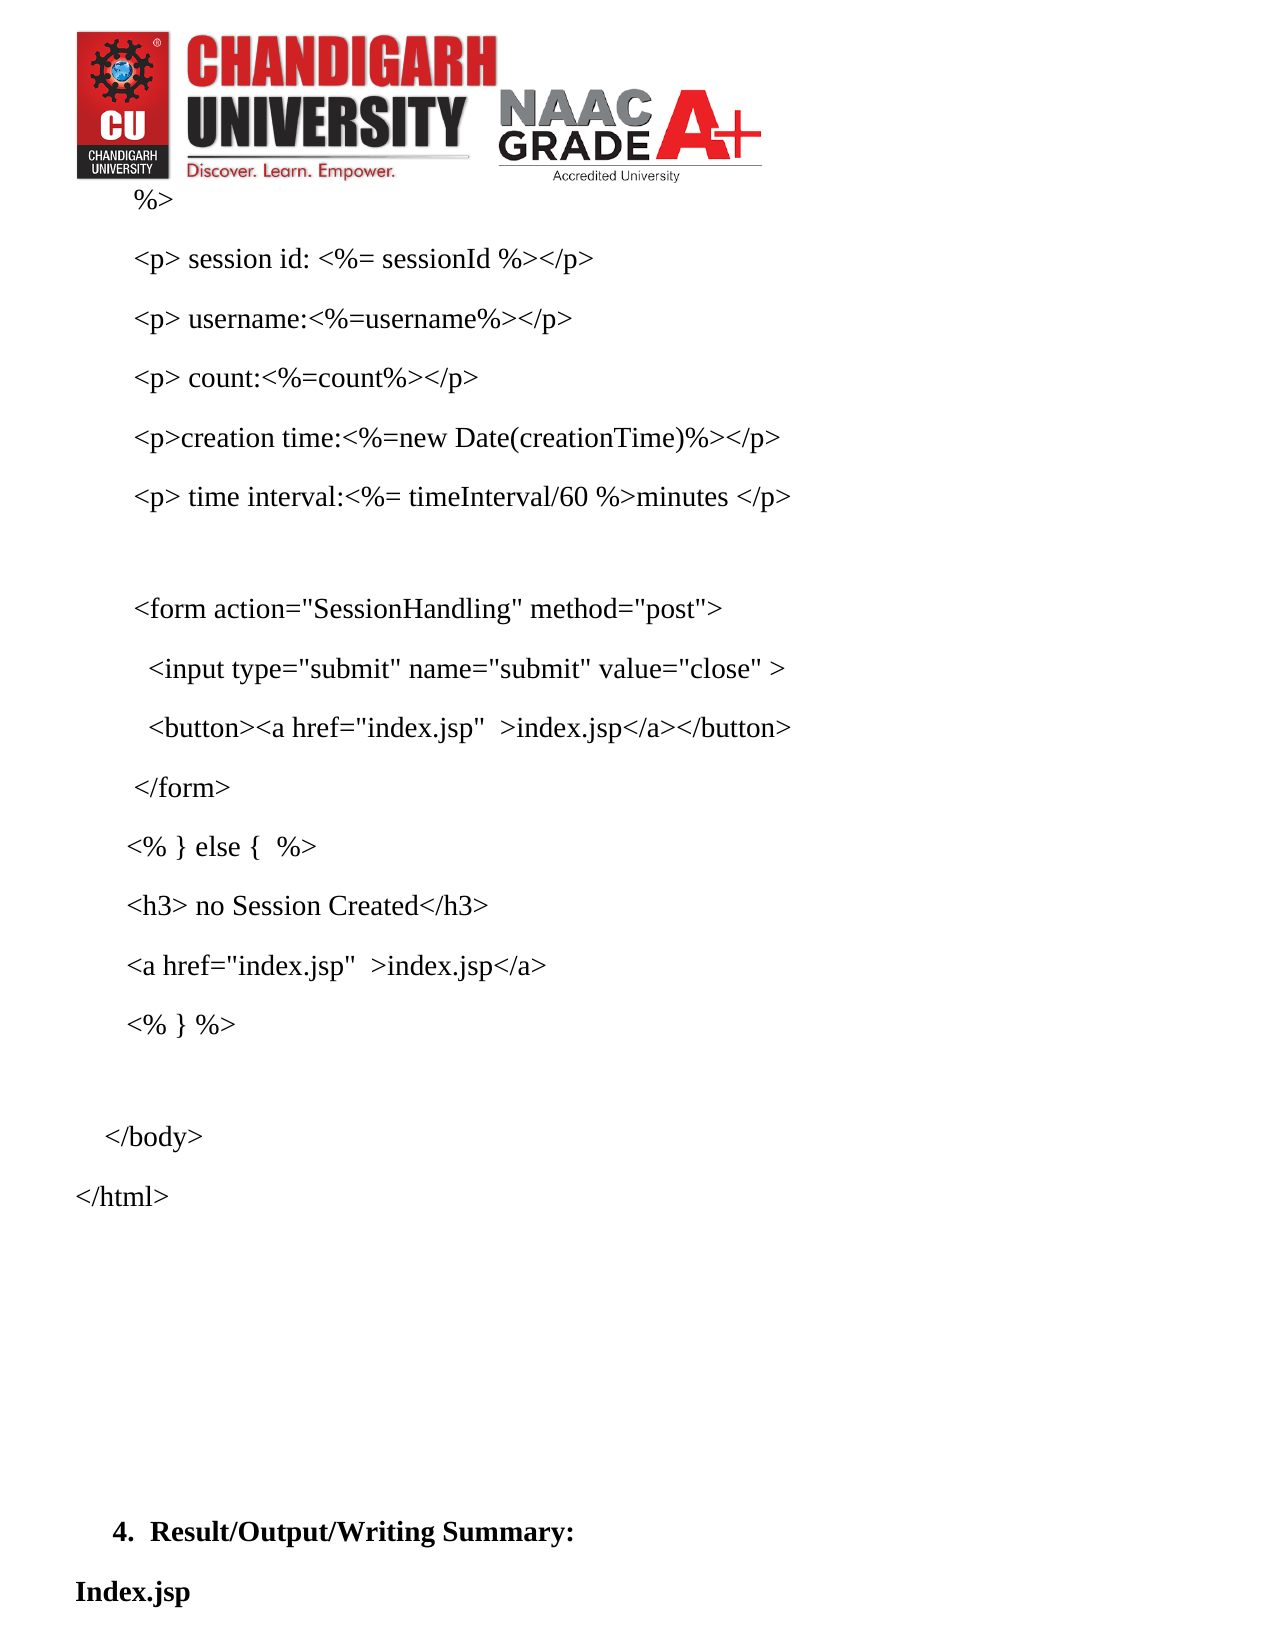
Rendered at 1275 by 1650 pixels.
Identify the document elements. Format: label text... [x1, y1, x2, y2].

text <button><a href="index.jsp" >index.jsp</a></button> [75, 710, 1200, 744]
text <% } %> [75, 1007, 1200, 1041]
text <p> session id: <%= sessionId %></p> [75, 242, 1200, 275]
list Result/Output/Writing Summary: [112, 1514, 1200, 1548]
text <form action="SessionHandling" method="post"> [75, 592, 1200, 625]
text <% } else { %> [75, 829, 1200, 863]
text %> [75, 182, 1200, 216]
text <p>creation time:<%=new Date(creationTime)%></p> [75, 420, 1200, 453]
text <p> time interval:<%= timeInterval/60 %>minutes </p> [75, 479, 1200, 513]
text <input type="submit" name="submit" value="close" > [75, 651, 1200, 684]
text Index.jsp [75, 1574, 1200, 1607]
picture [75, 29, 763, 183]
text </body> [75, 1119, 1200, 1153]
text <p> username:<%=username%></p> [75, 301, 1200, 334]
text <a href="index.jsp" >index.jsp</a> [75, 948, 1200, 981]
text </html> [75, 1179, 1200, 1212]
text <p> count:<%=count%></p> [75, 360, 1200, 394]
text </form> [75, 770, 1200, 803]
text <h3> no Session Created</h3> [75, 888, 1200, 922]
